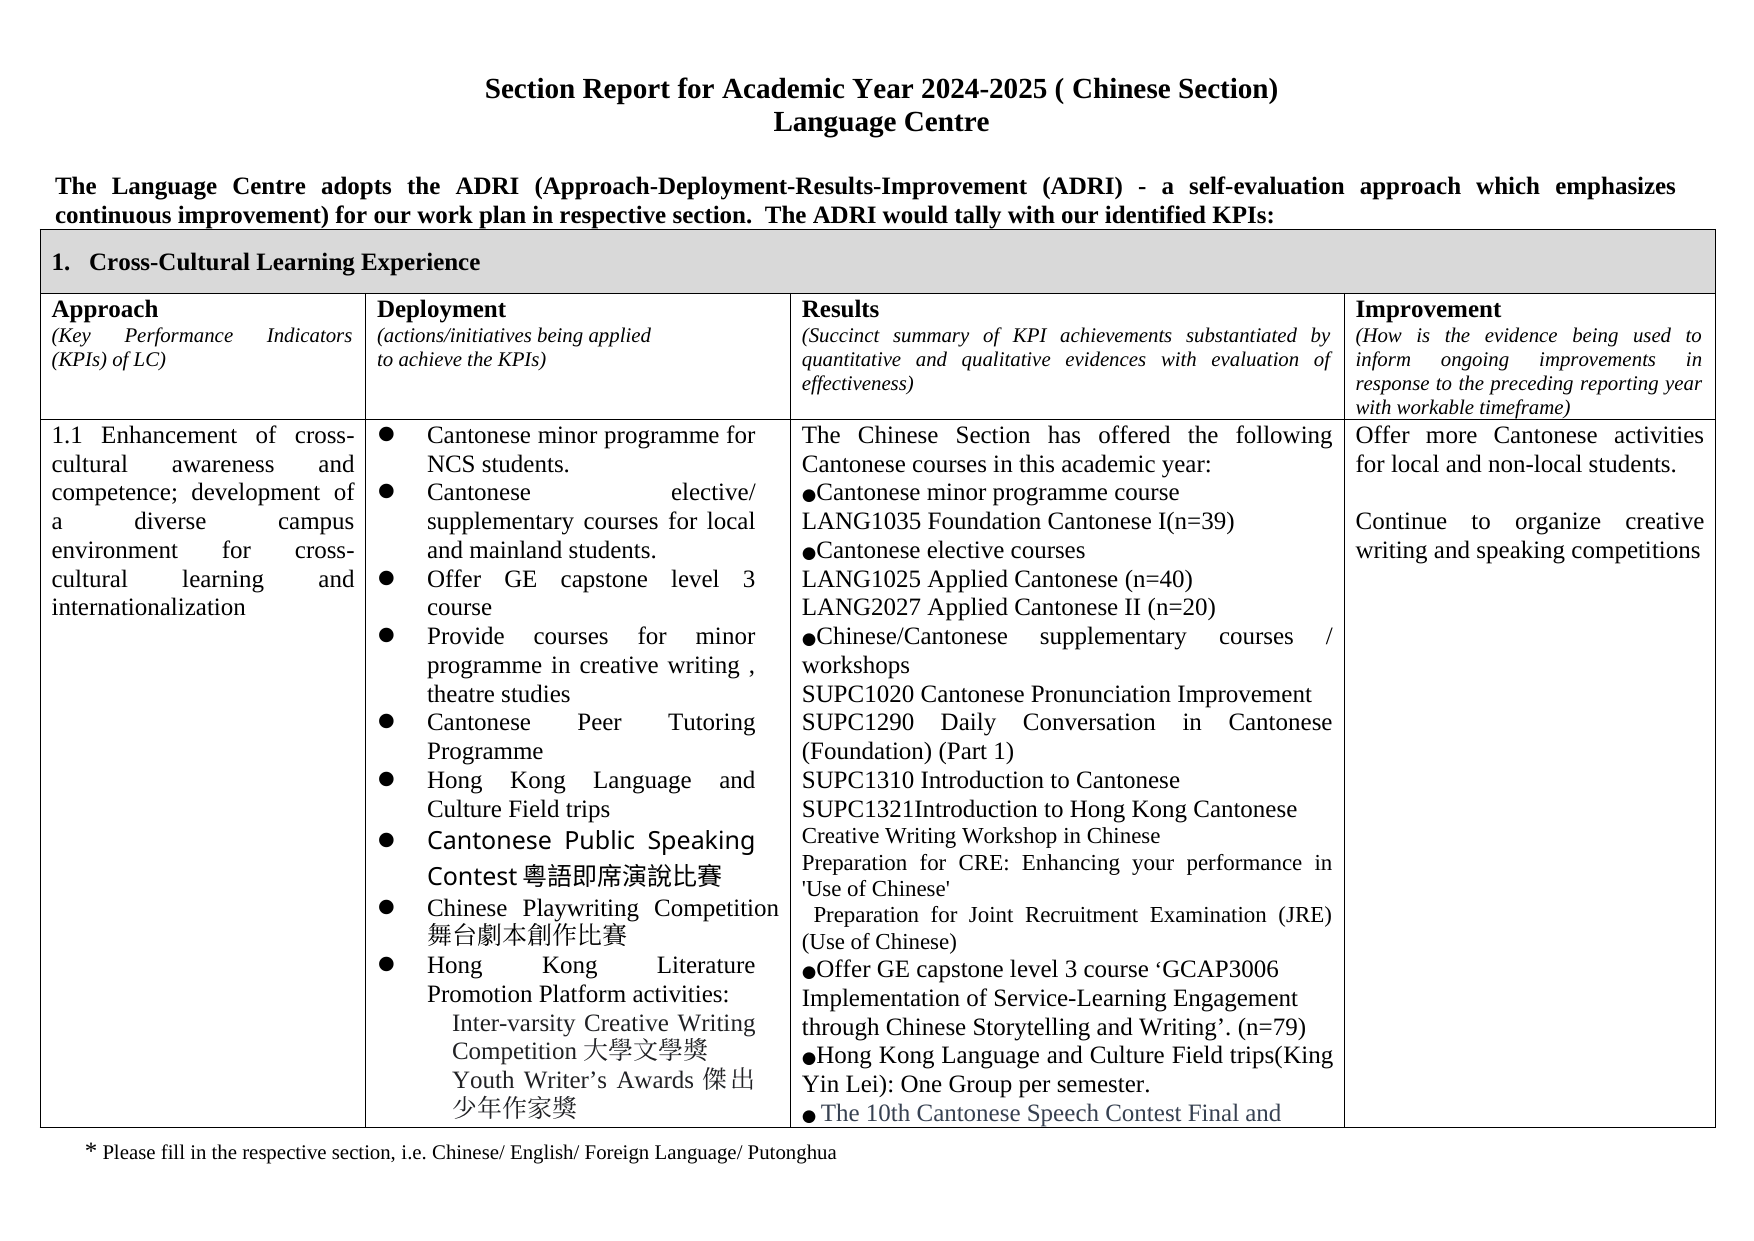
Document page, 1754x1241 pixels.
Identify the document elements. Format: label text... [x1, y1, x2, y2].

text Language Centre [84, 104, 1678, 138]
table_cell Results (Succinct summary of KPI achievements substantiated by quantitative and qualitative evidences with evaluation of effectiveness) [791, 294, 1344, 419]
table_cell Deployment (actions/initiatives being applied to achieve the KPIs) [366, 294, 790, 419]
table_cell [1345, 420, 1715, 1127]
text Section Report for Academic Year 2024-2025 ( Chinese Section) [84, 71, 1678, 104]
text The Language Centre adopts the ADRI (Approach-Deployment-Results-Improvement (ADRI) - a self-evaluation approach which emphasizes continuous improvement) for our work plan in respective section. The ADRI would tally with our identified KPIs: [55, 171, 1678, 229]
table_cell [366, 420, 790, 1127]
table_cell Approach (Key Performance Indicators (KPIs) of LC) [41, 294, 365, 419]
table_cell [41, 420, 365, 1127]
table_header Cross-Cultural Learning Experience [41, 230, 1715, 293]
table_cell Improvement (How is the evidence being used to inform ongoing improvements in response to the preceding reporting year with workable timeframe) [1345, 294, 1715, 419]
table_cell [791, 420, 1344, 1127]
